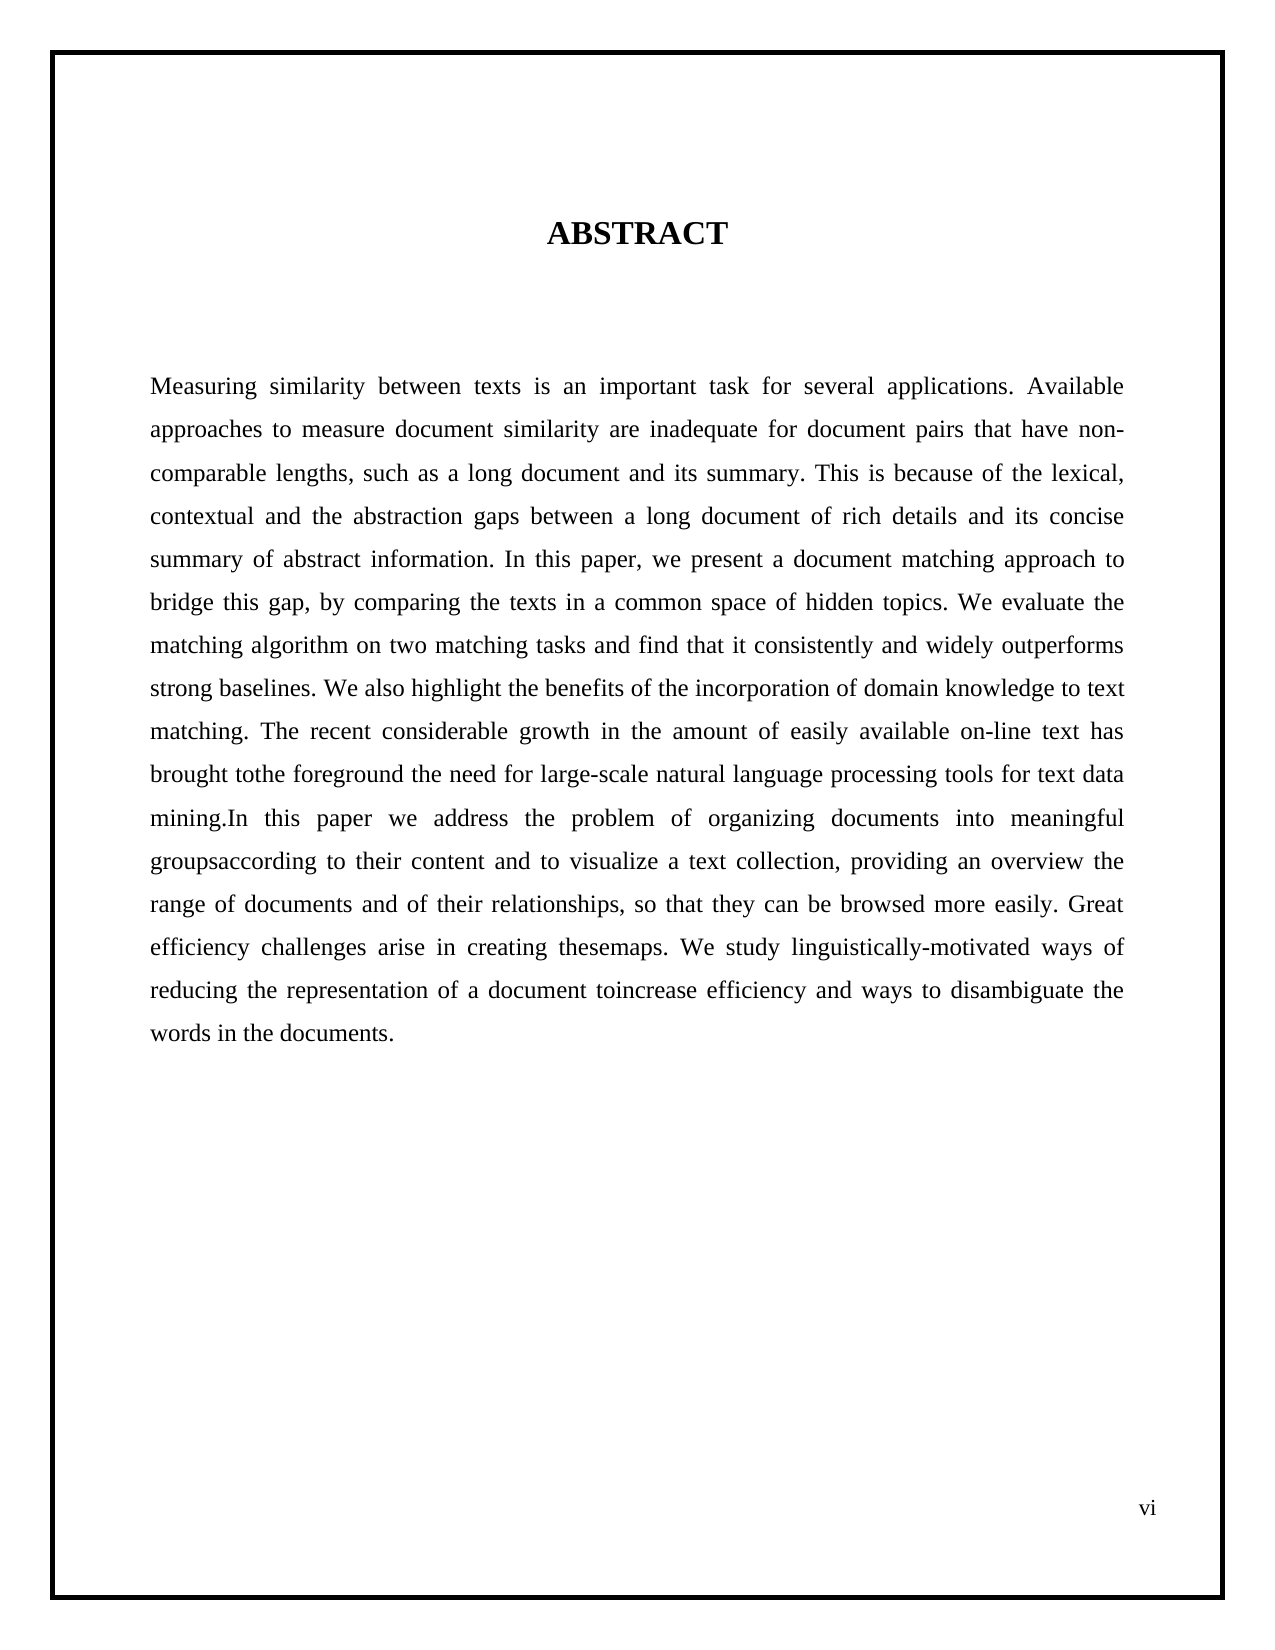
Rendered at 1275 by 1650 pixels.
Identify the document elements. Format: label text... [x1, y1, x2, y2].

text ABSTRACT [300, 213, 975, 252]
text Measuring similarity between texts is an important task for several applications. Available approaches to measure document similarity are inadequate for document pairs that have non- comparable lengths, such as a long document and its summary. This is because of the lexical, contextual and the abstraction gaps between a long document of rich details and its concise summary of abstract information. In this paper, we present a document matching approach to bridge this gap, by comparing the texts in a common space of hidden topics. We evaluate the matching algorithm on two matching tasks and find that it consistently and widely outperforms strong baselines. We also highlight the benefits of the incorporation of domain knowledge to text matching. The recent considerable growth in the amount of easily available on-line text has brought tothe foreground the need for large-scale natural language processing tools for text data mining.In this paper we address the problem of organizing documents into meaningful groupsaccording to their content and to visualize a text collection, providing an overview the range of documents and of their relationships, so that they can be browsed more easily. Great efficiency challenges arise in creating thesemaps. We study linguistically-motivated ways of reducing the representation of a document toincrease efficiency and ways to disambiguate the words in the documents. [150, 371, 1126, 1047]
